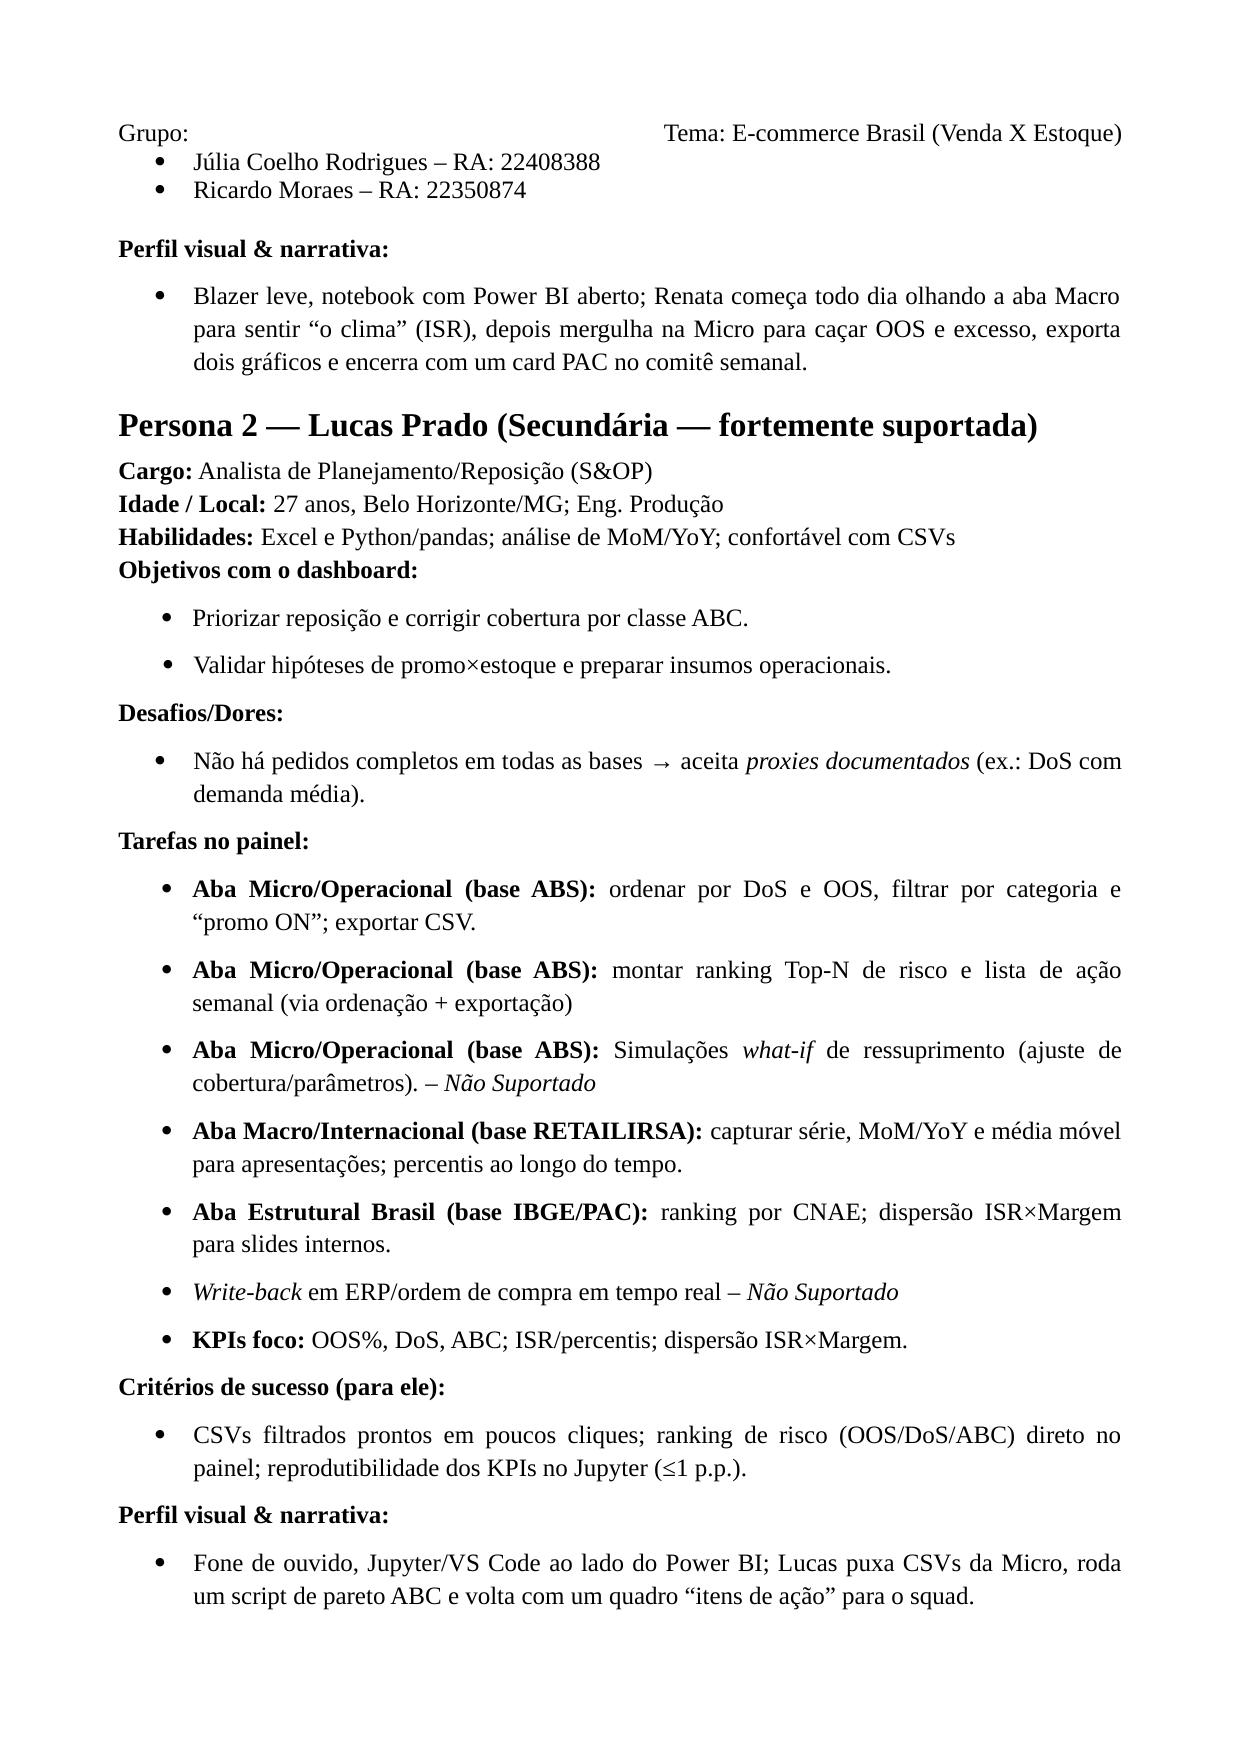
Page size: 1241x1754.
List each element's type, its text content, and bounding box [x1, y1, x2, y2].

text Desafios/Dores: [118, 698, 1122, 727]
list Aba Micro/Operacional (base ABS): Simulações what-if de ressuprimento (ajuste de cobertura/parâmetros). – Não Suportado [162, 1035, 1122, 1097]
list Não há pedidos completos em todas as bases → aceita proxies documentados (ex.: DoS com demanda média). [156, 746, 1122, 808]
text Perfil visual & narrativa: [118, 234, 1122, 263]
list CSVs filtrados prontos em poucos cliques; ranking de risco (OOS/DoS/ABC) direto no painel; reprodutibilidade dos KPIs no Jupyter (≤1 p.p.). [156, 1420, 1122, 1482]
text Perfil visual & narrativa: [118, 1501, 1122, 1529]
list Validar hipóteses de promo×estoque e preparar insumos operacionais. [164, 651, 1122, 679]
list KPIs foco: OOS%, DoS, ABC; ISR/percentis; dispersão ISR×Margem. [162, 1325, 1122, 1353]
text Critérios de sucesso (para ele): [118, 1372, 1122, 1401]
subtitle Persona 2 — Lucas Prado (Secundária — fortemente suportada) [118, 406, 1122, 444]
list Aba Macro/Internacional (base RETAILIRSA): capturar série, MoM/YoY e média móvel para apresentações; percentis ao longo do tempo. [162, 1116, 1122, 1178]
list Blazer leve, notebook com Power BI aberto; Renata começa todo dia olhando a aba Macro para sentir “o clima” (ISR), depois mergulha na Micro para caçar OOS e excesso, exporta dois gráficos e encerra com um card PAC no comitê semanal. [156, 281, 1122, 376]
list Aba Estrutural Brasil (base IBGE/PAC): ranking por CNAE; dispersão ISR×Margem para slides internos. [162, 1197, 1122, 1258]
text Tarefas no painel: [118, 826, 1122, 855]
list Fone de ouvido, Jupyter/VS Code ao lado do Power BI; Lucas puxa CSVs da Micro, roda um script de pareto ABC e volta com um quadro “itens de ação” para o squad. [156, 1548, 1122, 1610]
list Aba Micro/Operacional (base ABS): ordenar por DoS e OOS, filtrar por categoria e “promo ON”; exportar CSV. [162, 874, 1122, 936]
text Cargo: Analista de Planejamento/Reposição (S&OP) Idade / Local: 27 anos, Belo Horizonte/MG; Eng. Produção Habilidades: Excel e Python/pandas; análise de MoM/YoY; confortável com CSVs Objetivos com o dashboard: [118, 456, 1122, 584]
list Write-back em ERP/ordem de compra em tempo real – Não Suportado [162, 1277, 1122, 1306]
list Priorizar reposição e corrigir cobertura por classe ABC. [162, 603, 1122, 632]
list Aba Micro/Operacional (base ABS): montar ranking Top-N de risco e lista de ação semanal (via ordenação + exportação) [162, 955, 1122, 1016]
